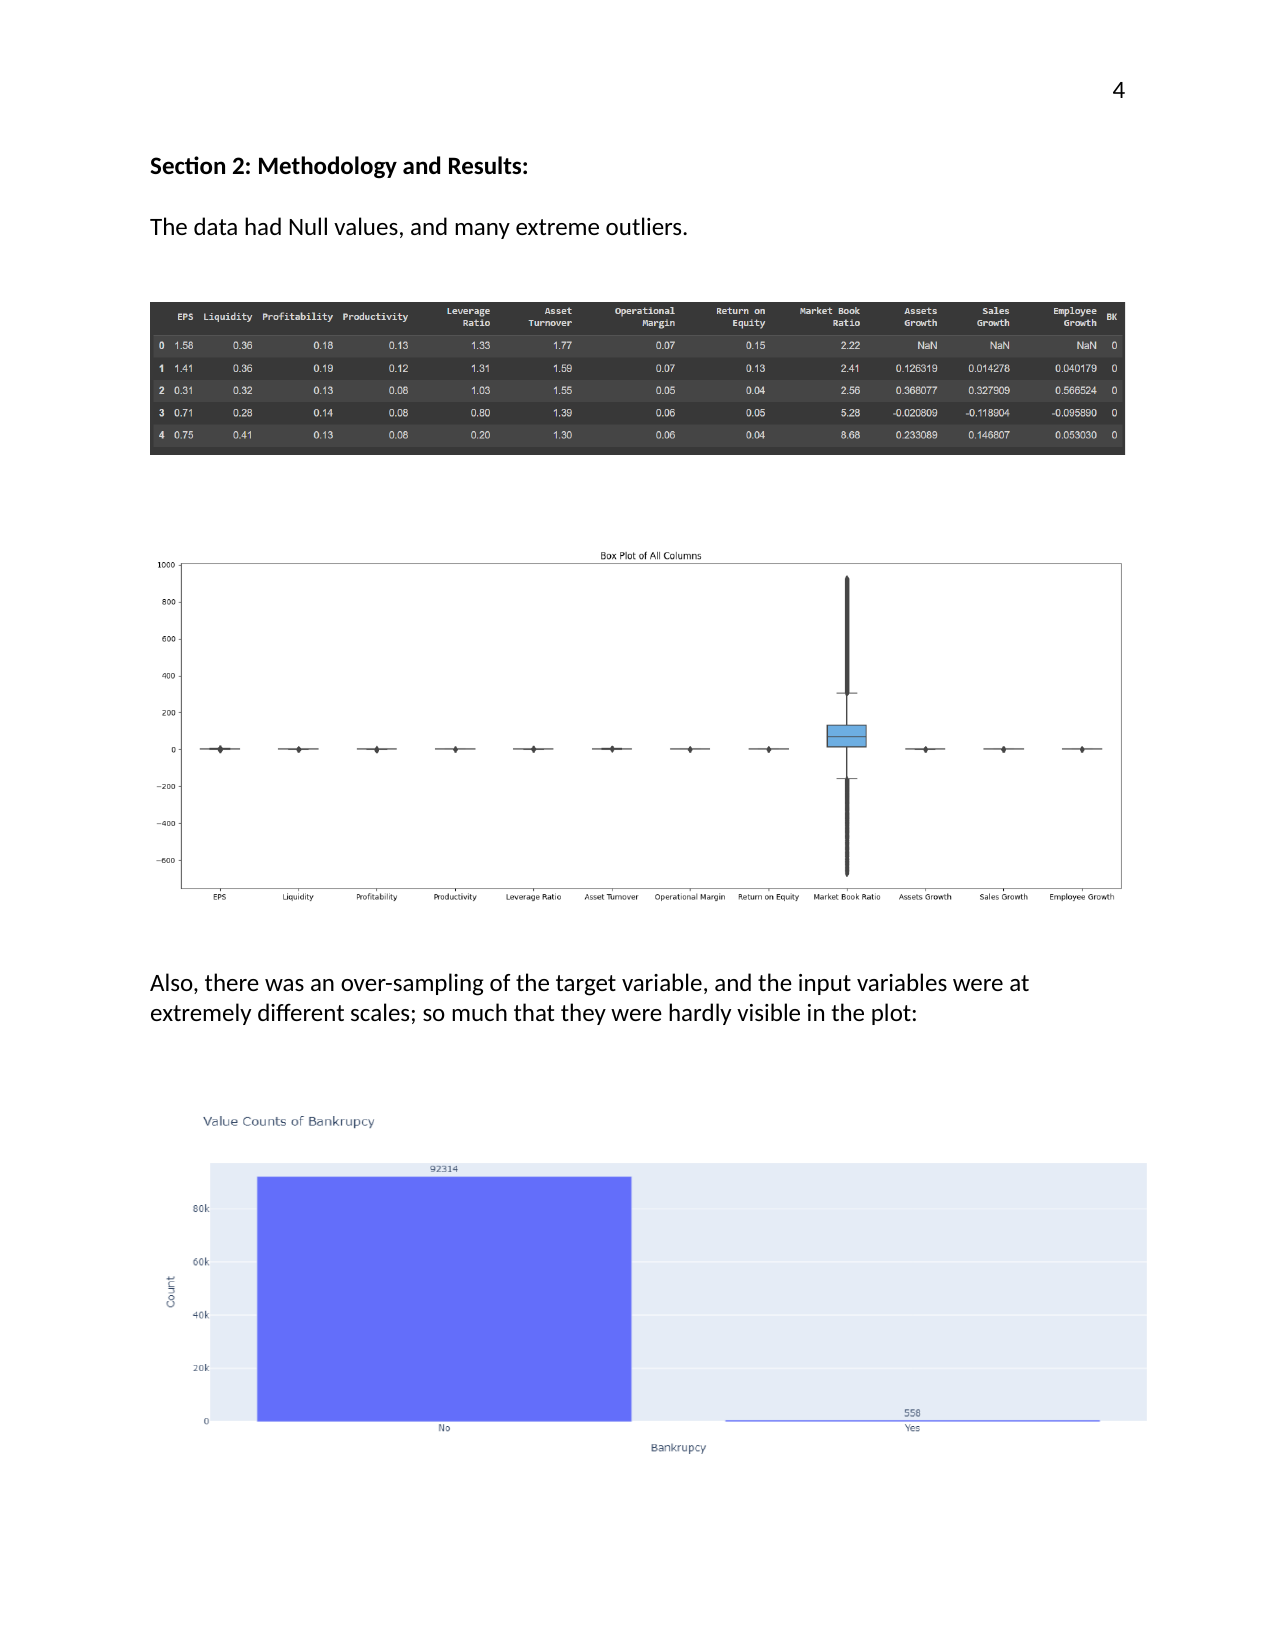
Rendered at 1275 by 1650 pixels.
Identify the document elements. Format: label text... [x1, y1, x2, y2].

picture [150, 546, 1125, 906]
subtitle Section 2: Methodology and Results: [150, 150, 1125, 181]
picture [150, 302, 1125, 455]
text The data had Null values, and many extreme outliers. [150, 211, 1125, 242]
text Also, there was an over-sampling of the target variable, and the input variables were at extremely different scales; so much that they were hardly visible in the plot: [150, 967, 1125, 1028]
picture [150, 1089, 1206, 1481]
